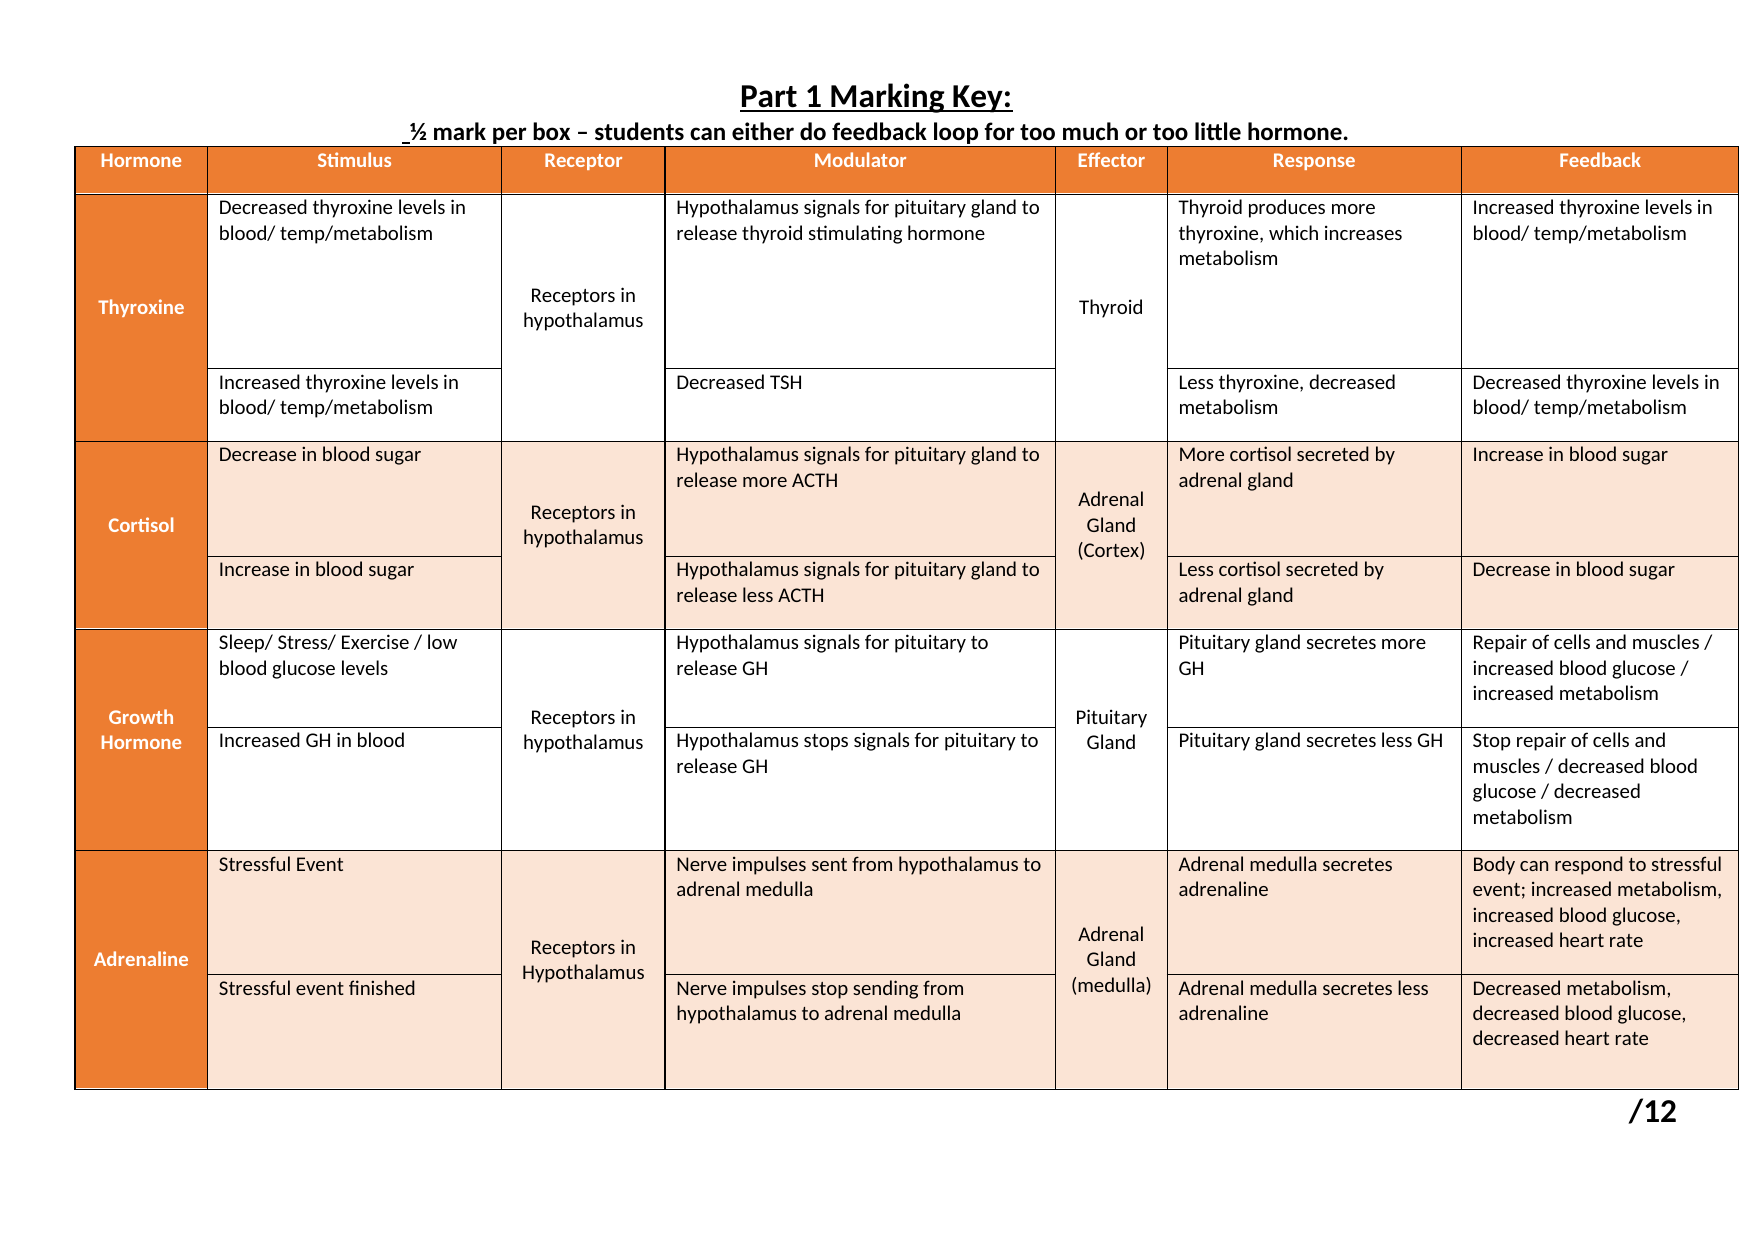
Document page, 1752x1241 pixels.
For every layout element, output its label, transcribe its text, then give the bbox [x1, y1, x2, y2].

table_cell Decrease in blood sugar [208, 442, 501, 556]
table_cell Receptors in hypothalamus [502, 195, 664, 441]
table_cell Receptors in Hypothalamus [502, 851, 664, 1088]
table_header Effector [1056, 147, 1167, 193]
table_cell More cortisol secreted by adrenal gland [1168, 442, 1461, 556]
table_header Hormone [76, 147, 207, 193]
table_cell Nerve impulses stop sending from hypothalamus to adrenal medulla [666, 975, 1055, 1088]
table_cell Adrenaline [76, 851, 207, 1088]
table_header Stimulus [208, 147, 501, 193]
table_cell Hypothalamus signals for pituitary gland to release thyroid stimulating hormone [666, 195, 1055, 368]
table_cell Less thyroxine, decreased metabolism [1168, 369, 1461, 441]
table_cell Thyroid [1056, 195, 1167, 441]
text ½ mark per box – students can either do feedback loop for too much or too little hormone. [75, 116, 1677, 146]
table_cell Less cortisol secreted by adrenal gland [1168, 557, 1461, 628]
table_cell Increase in blood sugar [208, 557, 501, 628]
table_cell Hypothalamus signals for pituitary to release GH [666, 630, 1055, 727]
table_cell Adrenal Gland (Cortex) [1056, 442, 1167, 628]
table_cell Decreased TSH [666, 369, 1055, 441]
table_cell Stressful event finished [208, 975, 501, 1088]
table_cell Decreased thyroxine levels in blood/ temp/metabolism [208, 195, 501, 368]
table_cell Stop repair of cells and muscles / decreased blood glucose / decreased metabolism [1462, 728, 1738, 850]
table_cell Increased thyroxine levels in blood/ temp/metabolism [208, 369, 501, 441]
table_header Modulator [666, 147, 1055, 193]
table_cell Thyroid produces more thyroxine, which increases metabolism [1168, 195, 1461, 368]
table_header Feedback [1462, 147, 1738, 193]
table_cell Pituitary Gland [1056, 630, 1167, 850]
table_cell Hypothalamus signals for pituitary gland to release more ACTH [666, 442, 1055, 556]
table_cell Pituitary gland secretes more GH [1168, 630, 1461, 727]
table_cell Cortisol [76, 442, 207, 628]
table_cell Increased thyroxine levels in blood/ temp/metabolism [1462, 195, 1738, 368]
table_cell Decreased metabolism, decreased blood glucose, decreased heart rate [1462, 975, 1738, 1088]
table_cell Repair of cells and muscles / increased blood glucose / increased metabolism [1462, 630, 1738, 727]
table_cell Decreased thyroxine levels in blood/ temp/metabolism [1462, 369, 1738, 441]
table_cell Hypothalamus signals for pituitary gland to release less ACTH [666, 557, 1055, 628]
table_cell Decrease in blood sugar [1462, 557, 1738, 628]
text /12 [75, 1090, 1677, 1130]
table_cell Receptors in hypothalamus [502, 630, 664, 850]
table_cell Stressful Event [208, 851, 501, 974]
table_header Response [1168, 147, 1461, 193]
table_cell Growth Hormone [76, 630, 207, 850]
table_cell Body can respond to stressful event; increased metabolism, increased blood glucose, increased heart rate [1462, 851, 1738, 974]
table_cell Adrenal medulla secretes adrenaline [1168, 851, 1461, 974]
table_cell Increased GH in blood [208, 728, 501, 850]
text Part 1 Marking Key: [75, 75, 1677, 116]
table_cell Nerve impulses sent from hypothalamus to adrenal medulla [666, 851, 1055, 974]
table_cell Thyroxine [76, 195, 207, 441]
table_cell Adrenal medulla secretes less adrenaline [1168, 975, 1461, 1088]
table_header Receptor [502, 147, 664, 193]
table_cell Hypothalamus stops signals for pituitary to release GH [666, 728, 1055, 850]
table_cell Receptors in hypothalamus [502, 442, 664, 628]
table_cell Increase in blood sugar [1462, 442, 1738, 556]
table_cell Sleep/ Stress/ Exercise / low blood glucose levels [208, 630, 501, 727]
table_cell Pituitary gland secretes less GH [1168, 728, 1461, 850]
table_cell Adrenal Gland (medulla) [1056, 851, 1167, 1088]
